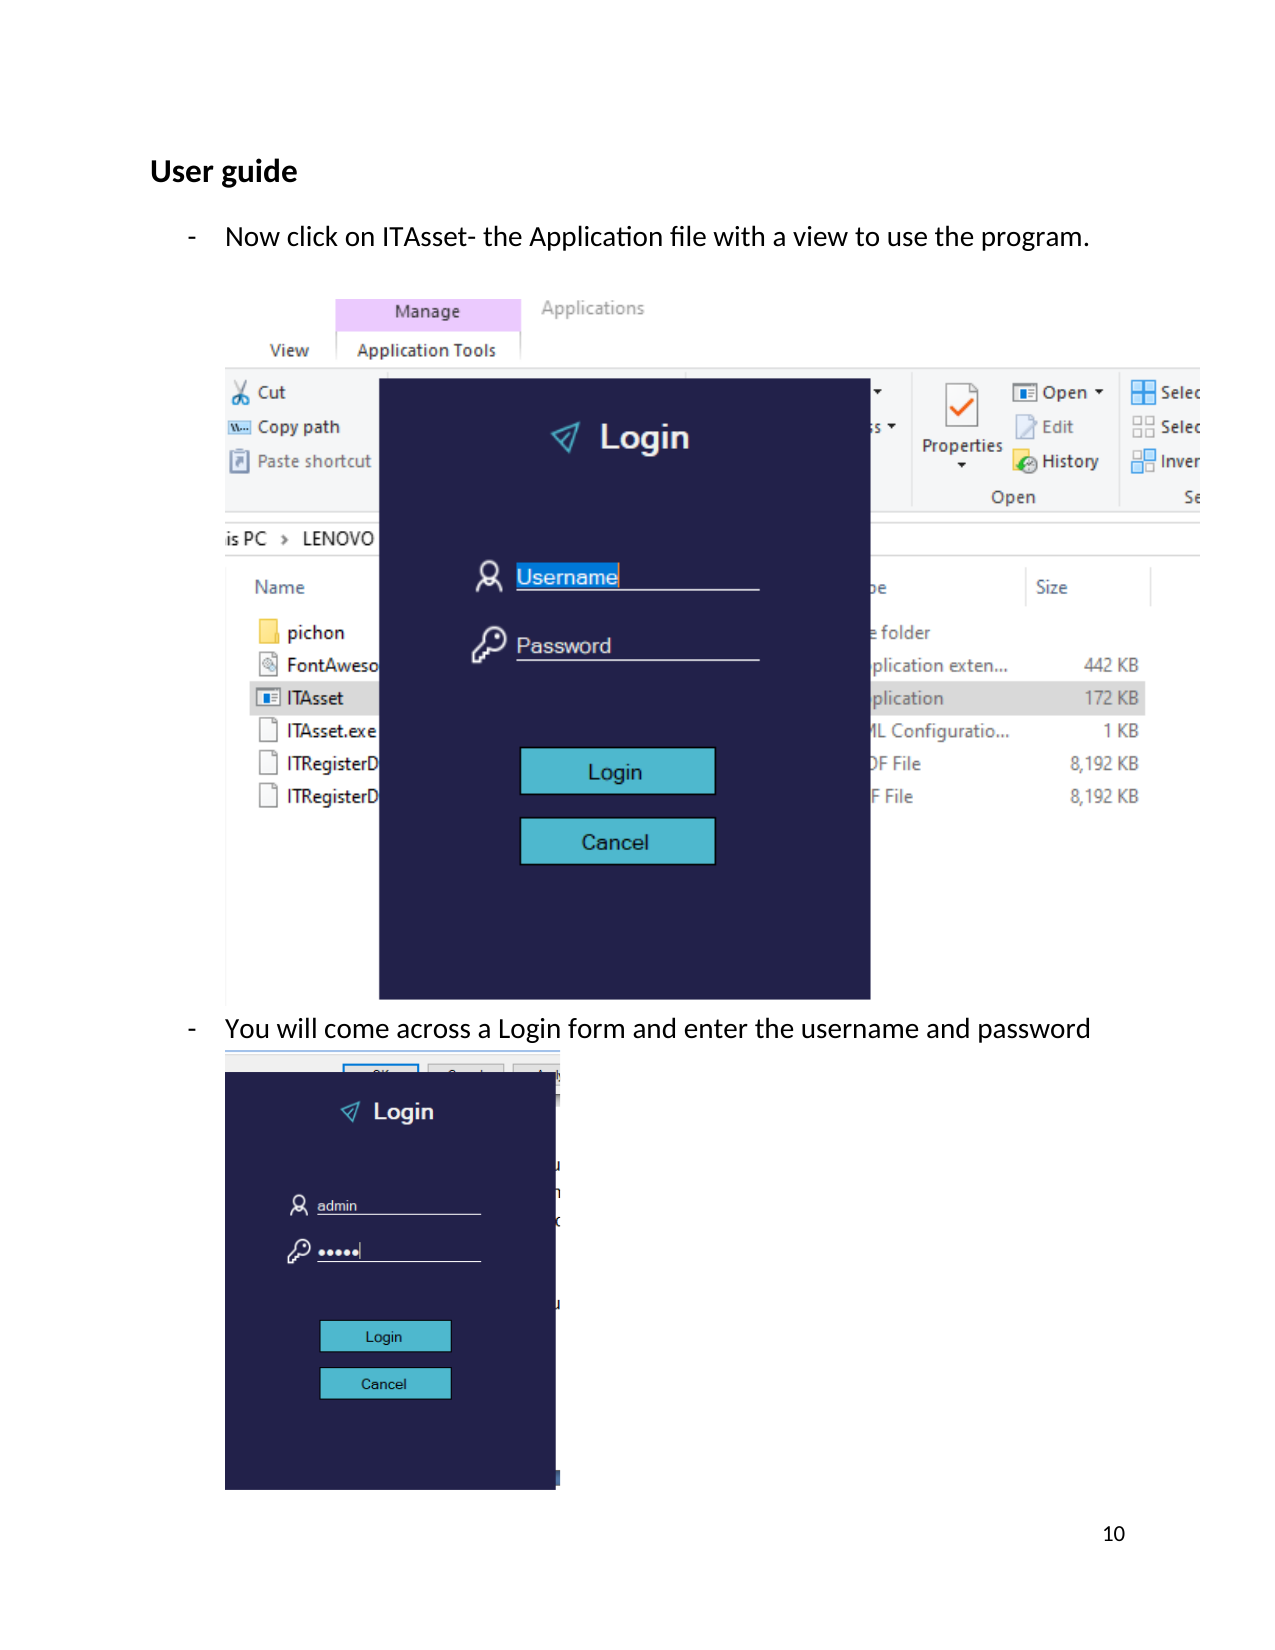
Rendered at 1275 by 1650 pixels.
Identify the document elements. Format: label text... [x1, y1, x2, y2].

list Now click on ITAsset- the Application file with a view to use the program. [187, 218, 1125, 253]
list You will come across a Login form and enter the username and password [187, 1010, 1125, 1046]
picture [225, 1050, 561, 1491]
text User guide [150, 150, 1125, 191]
picture [225, 299, 1200, 1006]
